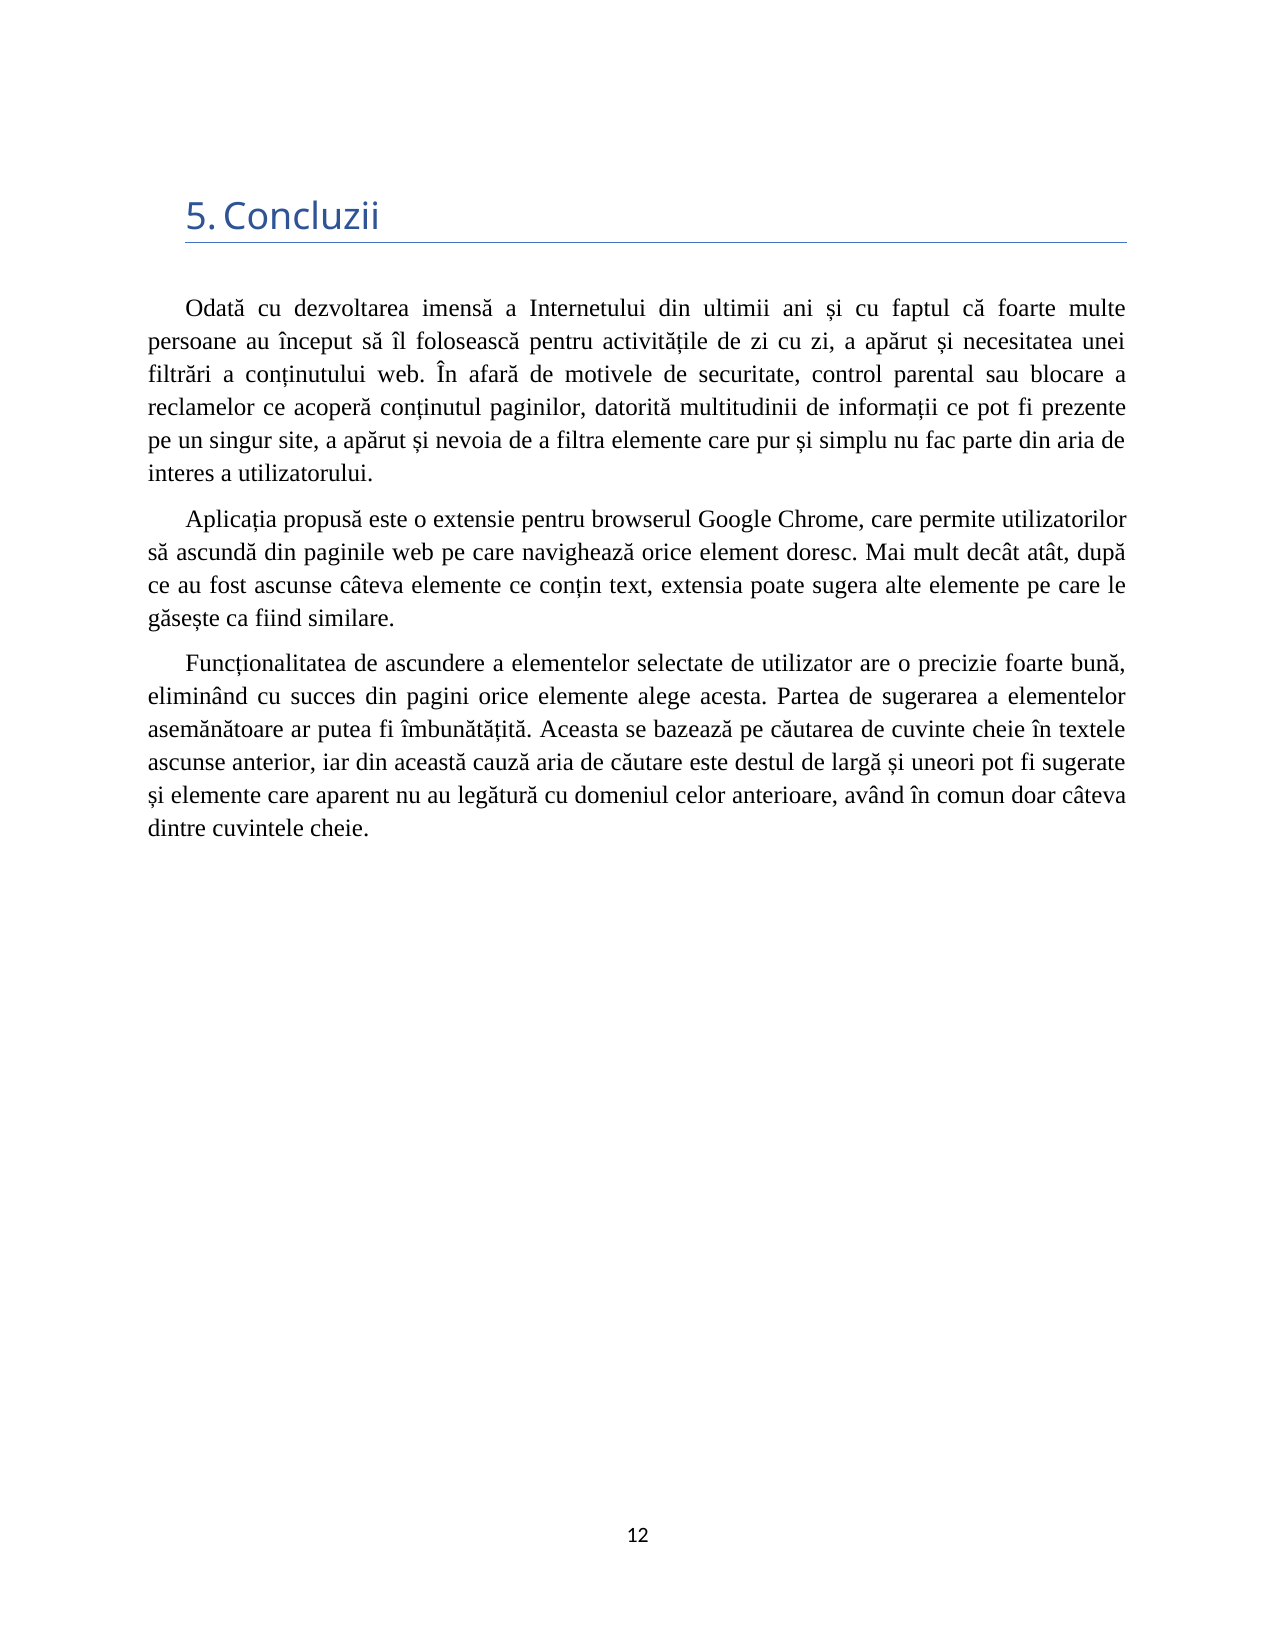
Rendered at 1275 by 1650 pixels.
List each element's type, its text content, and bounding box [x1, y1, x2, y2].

subtitle Concluzii [185, 189, 1127, 242]
text Aplicația propusă este o extensie pentru browserul Google Chrome, care permite utilizatorilor să ascundă din paginile web pe care navighează orice element doresc. Mai mult decât atât, după ce au fost ascunse câteva elemente ce conțin text, extensia poate sugera alte elemente pe care le găsește ca fiind similare. [148, 504, 1127, 632]
text Funcționalitatea de ascundere a elementelor selectate de utilizator are o precizie foarte bună, eliminând cu succes din pagini orice elemente alege acesta. Partea de sugerarea a elementelor asemănătoare ar putea fi îmbunătățită. Aceasta se bazează pe căutarea de cuvinte cheie în textele ascunse anterior, iar din această cauză aria de căutare este destul de largă și uneori pot fi sugerate și elemente care aparent nu au legătură cu domeniul celor anterioare, având în comun doar câteva dintre cuvintele cheie. [148, 648, 1127, 842]
text Odată cu dezvoltarea imensă a Internetului din ultimii ani și cu faptul că foarte multe persoane au început să îl folosească pentru activitățile de zi cu zi, a apărut și necesitatea unei filtrări a conținutului web. În afară de motivele de securitate, control parental sau blocare a reclamelor ce acoperă conținutul paginilor, datorită multitudinii de informații ce pot fi prezente pe un singur site, a apărut și nevoia de a filtra elemente care pur și simplu nu fac parte din aria de interes a utilizatorului. [148, 293, 1127, 487]
